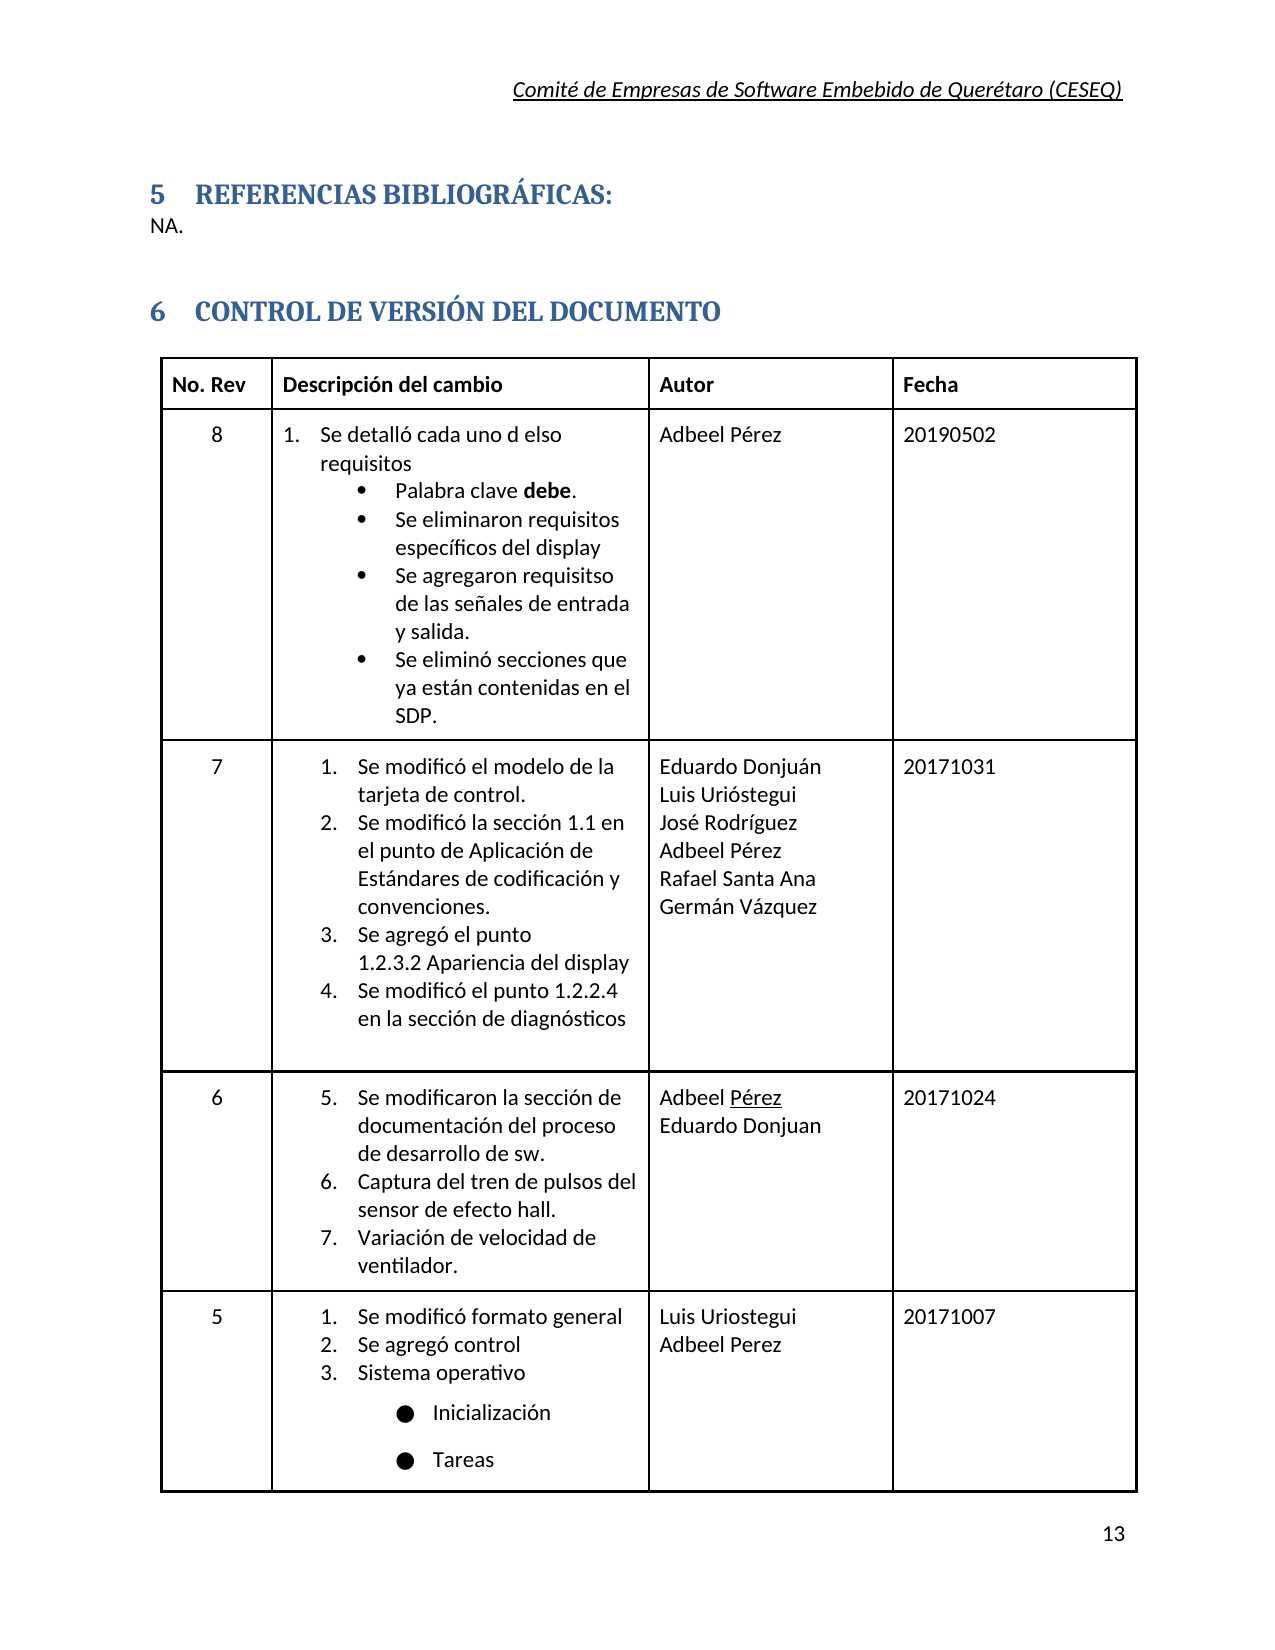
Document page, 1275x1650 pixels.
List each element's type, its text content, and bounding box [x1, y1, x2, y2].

table_cell 7 [163, 741, 271, 1070]
table_cell 20171024 [894, 1073, 1135, 1289]
table_cell 5 [163, 1292, 271, 1490]
text NA. [150, 212, 1125, 239]
table_header Descripción del cambio [273, 359, 648, 408]
table_cell 20190502 [894, 410, 1135, 739]
table_header No. Rev [163, 359, 271, 408]
table_cell Luis Uriostegui Adbeel Perez [650, 1292, 892, 1490]
subtitle CONTROL DE VERSIÓN DEL DOCUMENTO [150, 296, 1125, 329]
table_cell Adbeel Pérez [650, 410, 892, 739]
table_cell Se modificó formato general Se agregó control Sistema operativo Inicialización Tareas [273, 1292, 648, 1490]
table_cell Adbeel Pérez Eduardo Donjuan [650, 1073, 892, 1289]
table_cell Se detalló cada uno d elso requisitos Palabra clave debe. Se eliminaron requisitos específicos del display Se agregaron requisitso de las señales de entrada y salida. Se eliminó secciones que ya están contenidas en el SDP. [273, 410, 648, 739]
table_header Autor [650, 359, 892, 408]
subtitle REFERENCIAS BIBLIOGRÁFICAS: [150, 178, 1125, 212]
table_cell 8 [163, 410, 271, 739]
table_cell 6 [163, 1073, 271, 1289]
table_cell 20171031 [894, 741, 1135, 1070]
table_cell Se modificaron la sección de documentación del proceso de desarrollo de sw. Captura del tren de pulsos del sensor de efecto hall. Variación de velocidad de ventilador. [273, 1073, 648, 1289]
table_cell Eduardo Donjuán Luis Urióstegui José Rodríguez Adbeel Pérez Rafael Santa Ana Germán Vázquez [650, 741, 892, 1070]
table_cell 20171007 [894, 1292, 1135, 1490]
table_cell Se modificó el modelo de la tarjeta de control. Se modificó la sección 1.1 en el punto de Aplicación de Estándares de codificación y convenciones. Se agregó el punto 1.2.3.2 Apariencia del display Se modificó el punto 1.2.2.4 en la sección de diagnósticos [273, 741, 648, 1070]
table_header Fecha [894, 359, 1135, 408]
